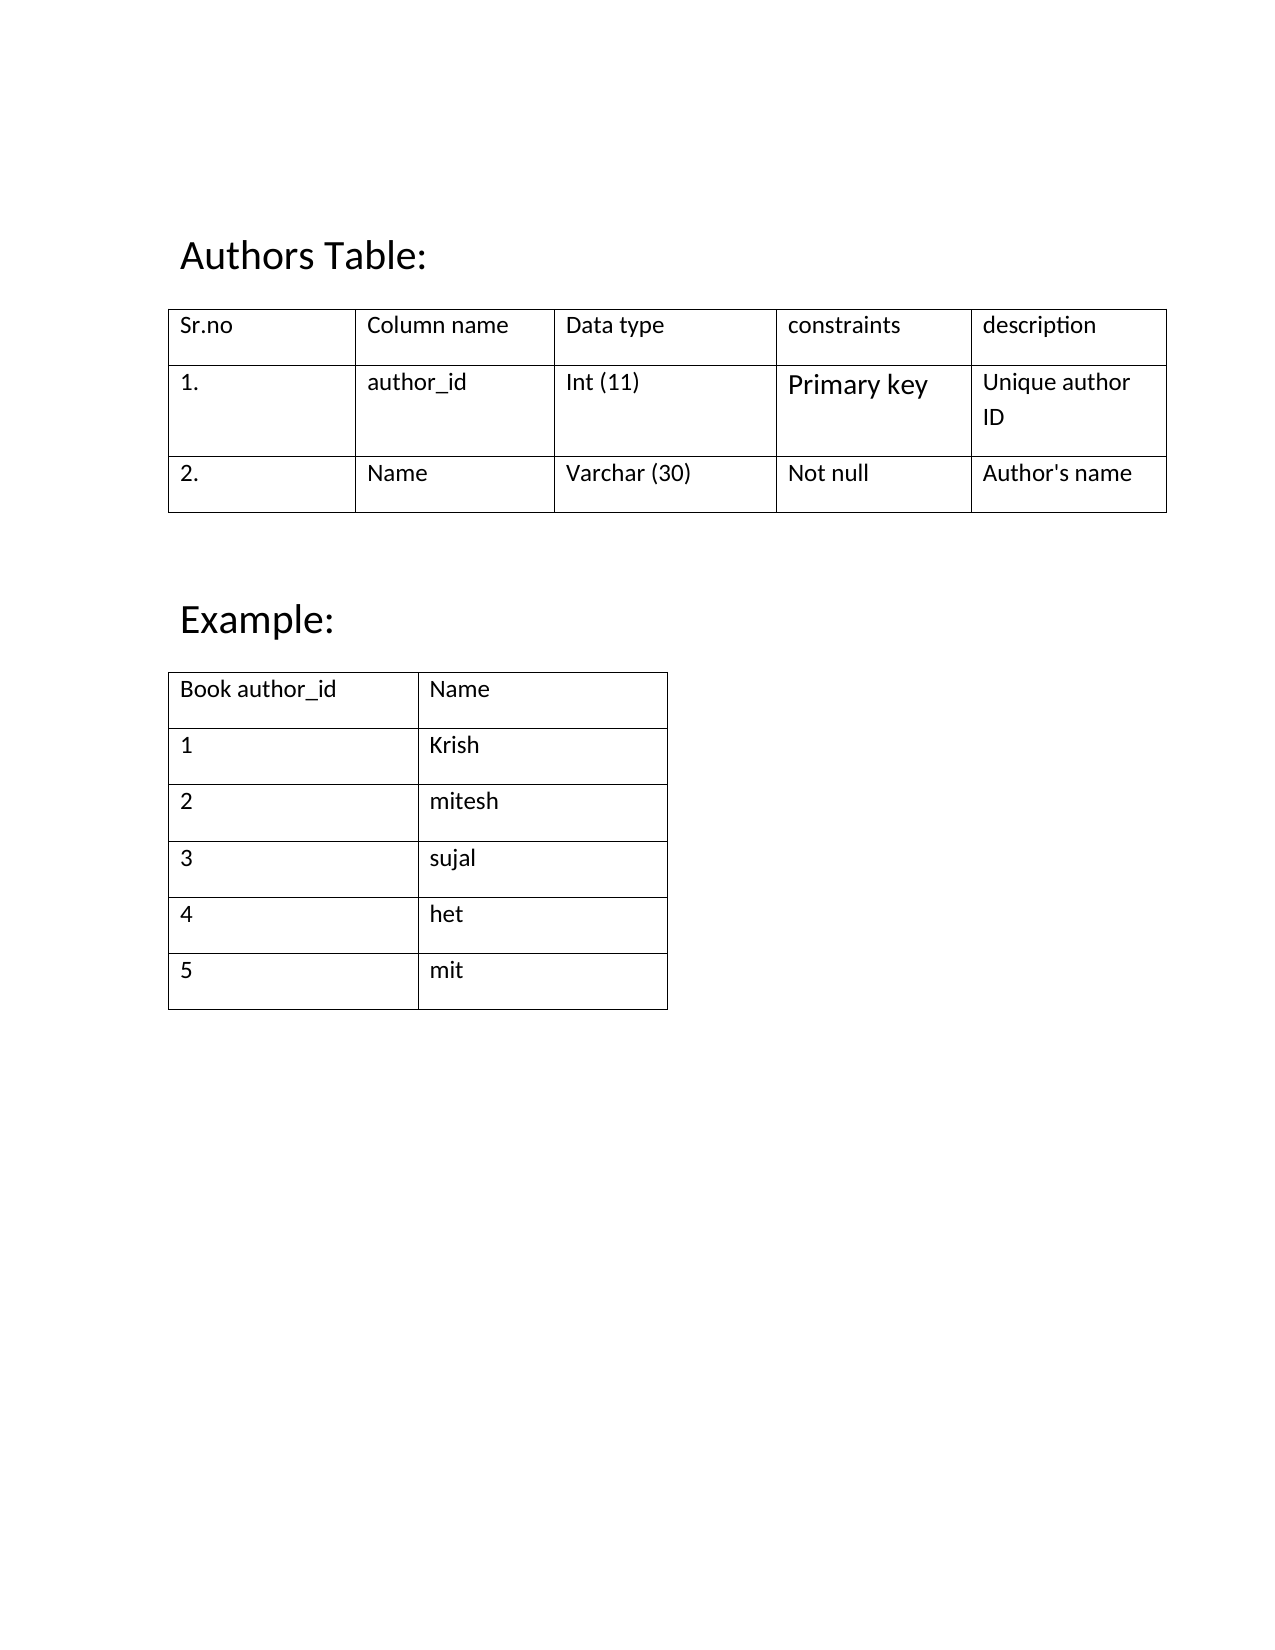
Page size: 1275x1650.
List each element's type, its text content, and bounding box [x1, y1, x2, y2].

text Example: [180, 593, 1181, 643]
table_cell 5 [169, 954, 418, 1009]
table_cell Int (11) [555, 366, 776, 456]
table_cell Author's name [972, 457, 1166, 512]
table_header Data type [555, 310, 776, 365]
table_header Book author_id [169, 673, 418, 728]
table_header constraints [777, 310, 971, 365]
table_cell 1. [169, 366, 355, 456]
table_cell author_id [356, 366, 554, 456]
table_cell sujal [419, 842, 667, 897]
table_cell 2. [169, 457, 355, 512]
table_cell Varchar (30) [555, 457, 776, 512]
table_cell het [419, 898, 667, 953]
table_cell mitesh [419, 785, 667, 841]
table_cell Primary key [777, 366, 971, 456]
table_header description [972, 310, 1166, 365]
table_header Sr.no [169, 310, 355, 365]
table_cell Not null [777, 457, 971, 512]
table_header Column name [356, 310, 554, 365]
table_cell Krish [419, 729, 667, 784]
table_cell Name [356, 457, 554, 512]
text Authors Table: [180, 229, 1181, 280]
table_cell 4 [169, 898, 418, 953]
table_header Name [419, 673, 667, 728]
table_cell 2 [169, 785, 418, 841]
table_cell 1 [169, 729, 418, 784]
table_cell Unique author ID [972, 366, 1166, 456]
table_cell 3 [169, 842, 418, 897]
table_cell mit [419, 954, 667, 1009]
